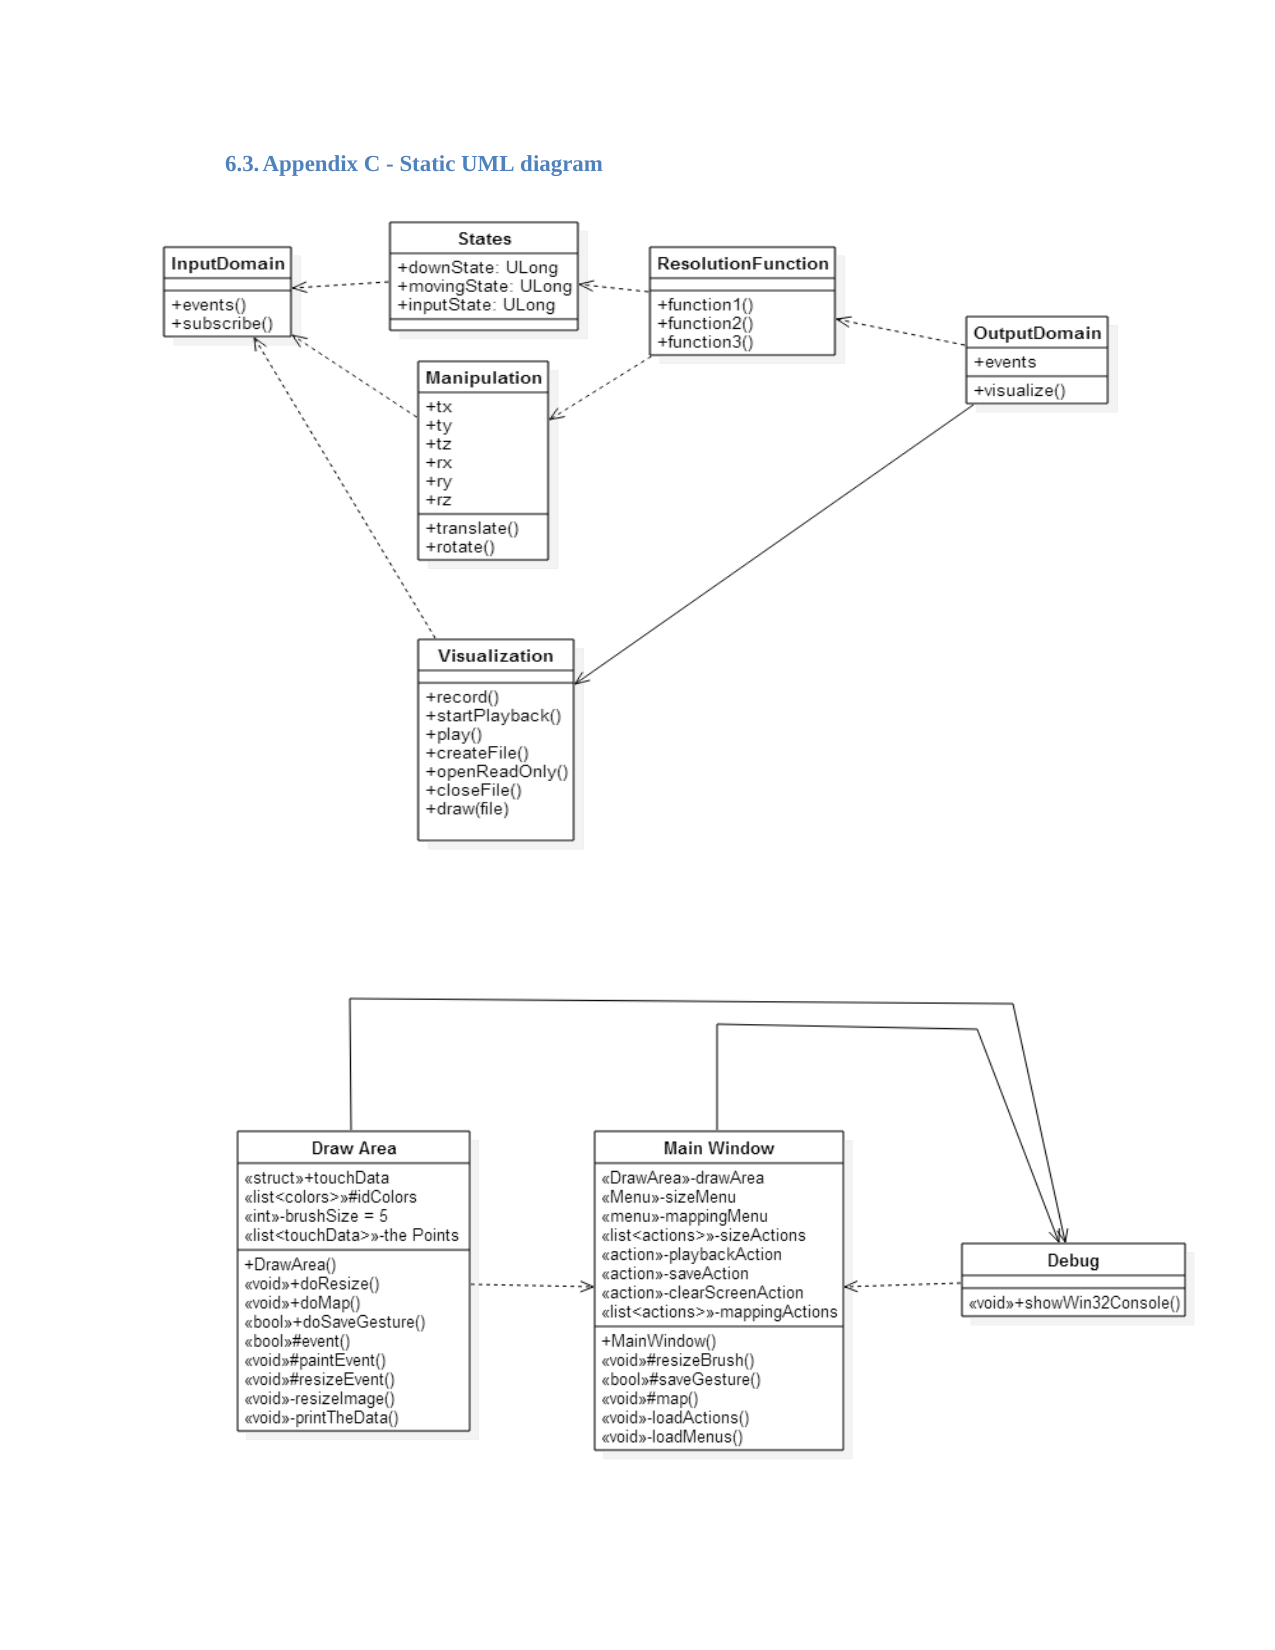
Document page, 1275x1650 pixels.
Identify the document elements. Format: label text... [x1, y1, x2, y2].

picture [225, 986, 1198, 1463]
picture [150, 210, 1122, 853]
subtitle Appendix C - Static UML diagram [225, 150, 1125, 176]
